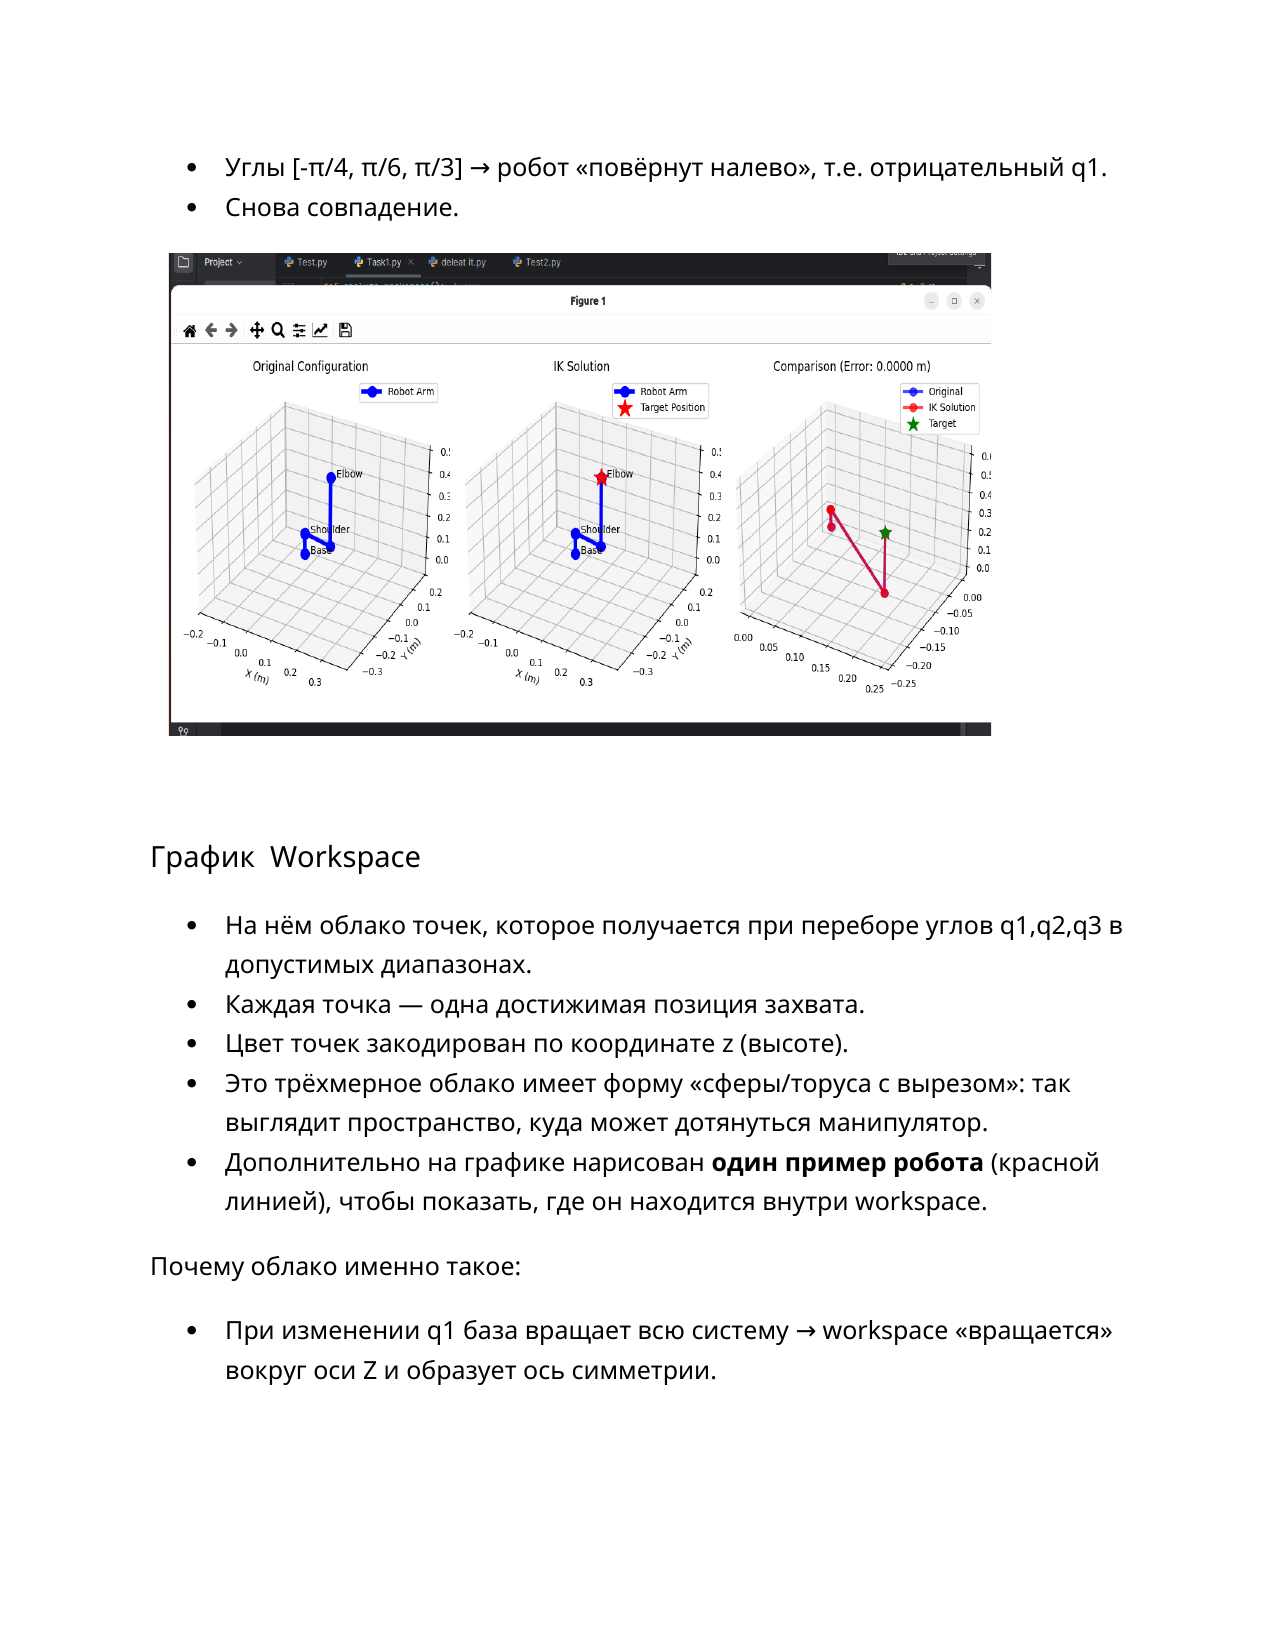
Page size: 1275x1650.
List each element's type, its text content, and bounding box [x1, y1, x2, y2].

text Почему облако именно такое: [150, 1248, 1125, 1282]
list На нём облако точек, которое получается при переборе углов q1,q2,q3 в допустимых диапазонах. [187, 907, 1125, 981]
list Это трёхмерное облако имеет форму «сферы/торуса с вырезом»: так выглядит пространство, куда может дотянуться манипулятор. [187, 1065, 1125, 1139]
list Углы [-π/4, π/6, π/3] → робот «повёрнут налево», т.е. отрицательный q1. [187, 150, 1125, 184]
subtitle График Workspace [150, 837, 1125, 876]
list Цвет точек закодирован по координате z (высоте). [187, 1026, 1125, 1060]
list Снова совпадение. [187, 189, 1125, 223]
list Каждая точка — одна достижимая позиция захвата. [187, 986, 1125, 1021]
list При изменении q1 база вращает всю систему → workspace «вращается» вокруг оси Z и образует ось симметрии. [187, 1313, 1125, 1386]
list Дополнительно на графике нарисован один пример робота (красной линией), чтобы показать, где он находится внутри workspace. [187, 1144, 1125, 1218]
